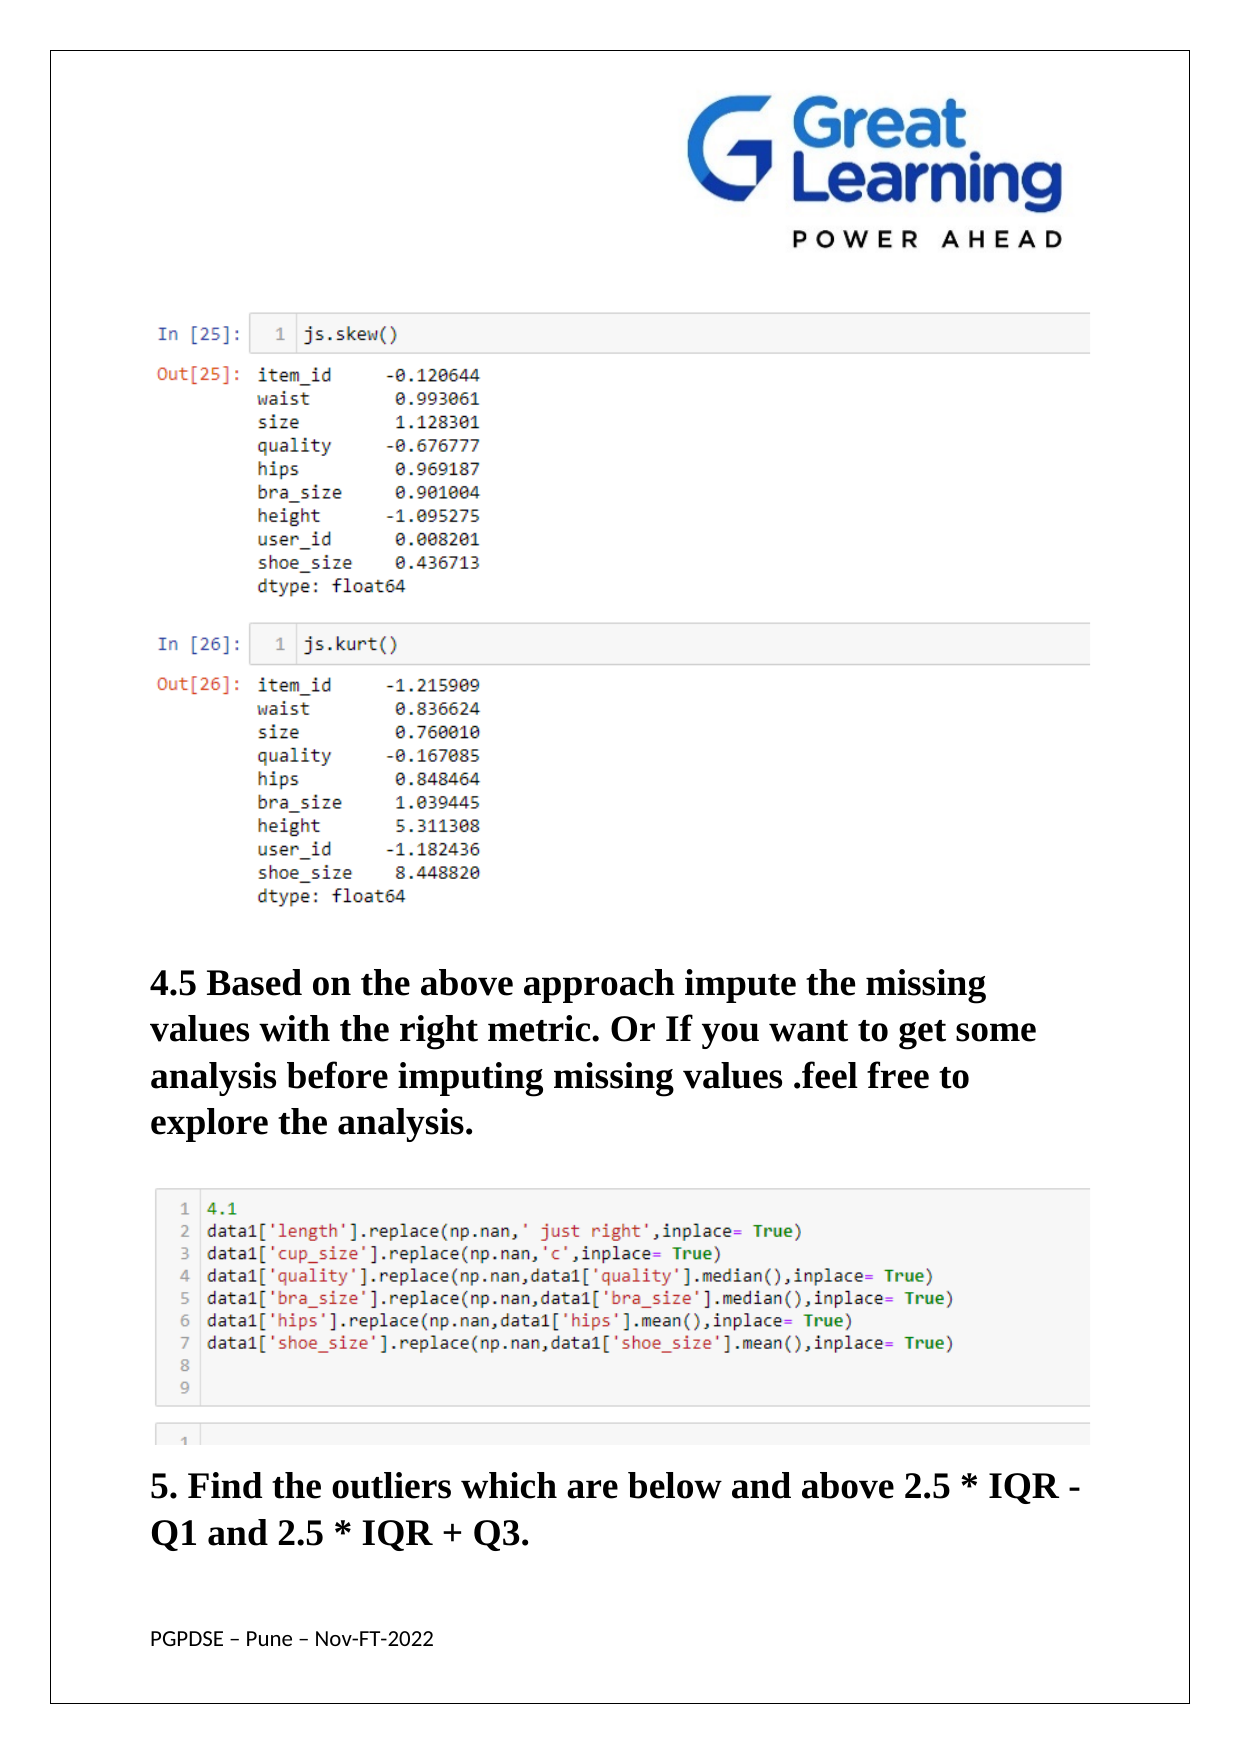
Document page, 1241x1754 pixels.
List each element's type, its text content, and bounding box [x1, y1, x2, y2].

text 5. Find the outliers which are below and above 2.5 * IQR - Q1 and 2.5 * IQR + Q3. [150, 1464, 1090, 1553]
picture [150, 292, 1091, 941]
picture [150, 1162, 1091, 1445]
text 4.5 Based on the above approach impute the missing values with the right metric. Or If you want to get some analysis before imputing missing values .feel free to explore the analysis. [150, 960, 1090, 1143]
picture [661, 73, 1091, 265]
